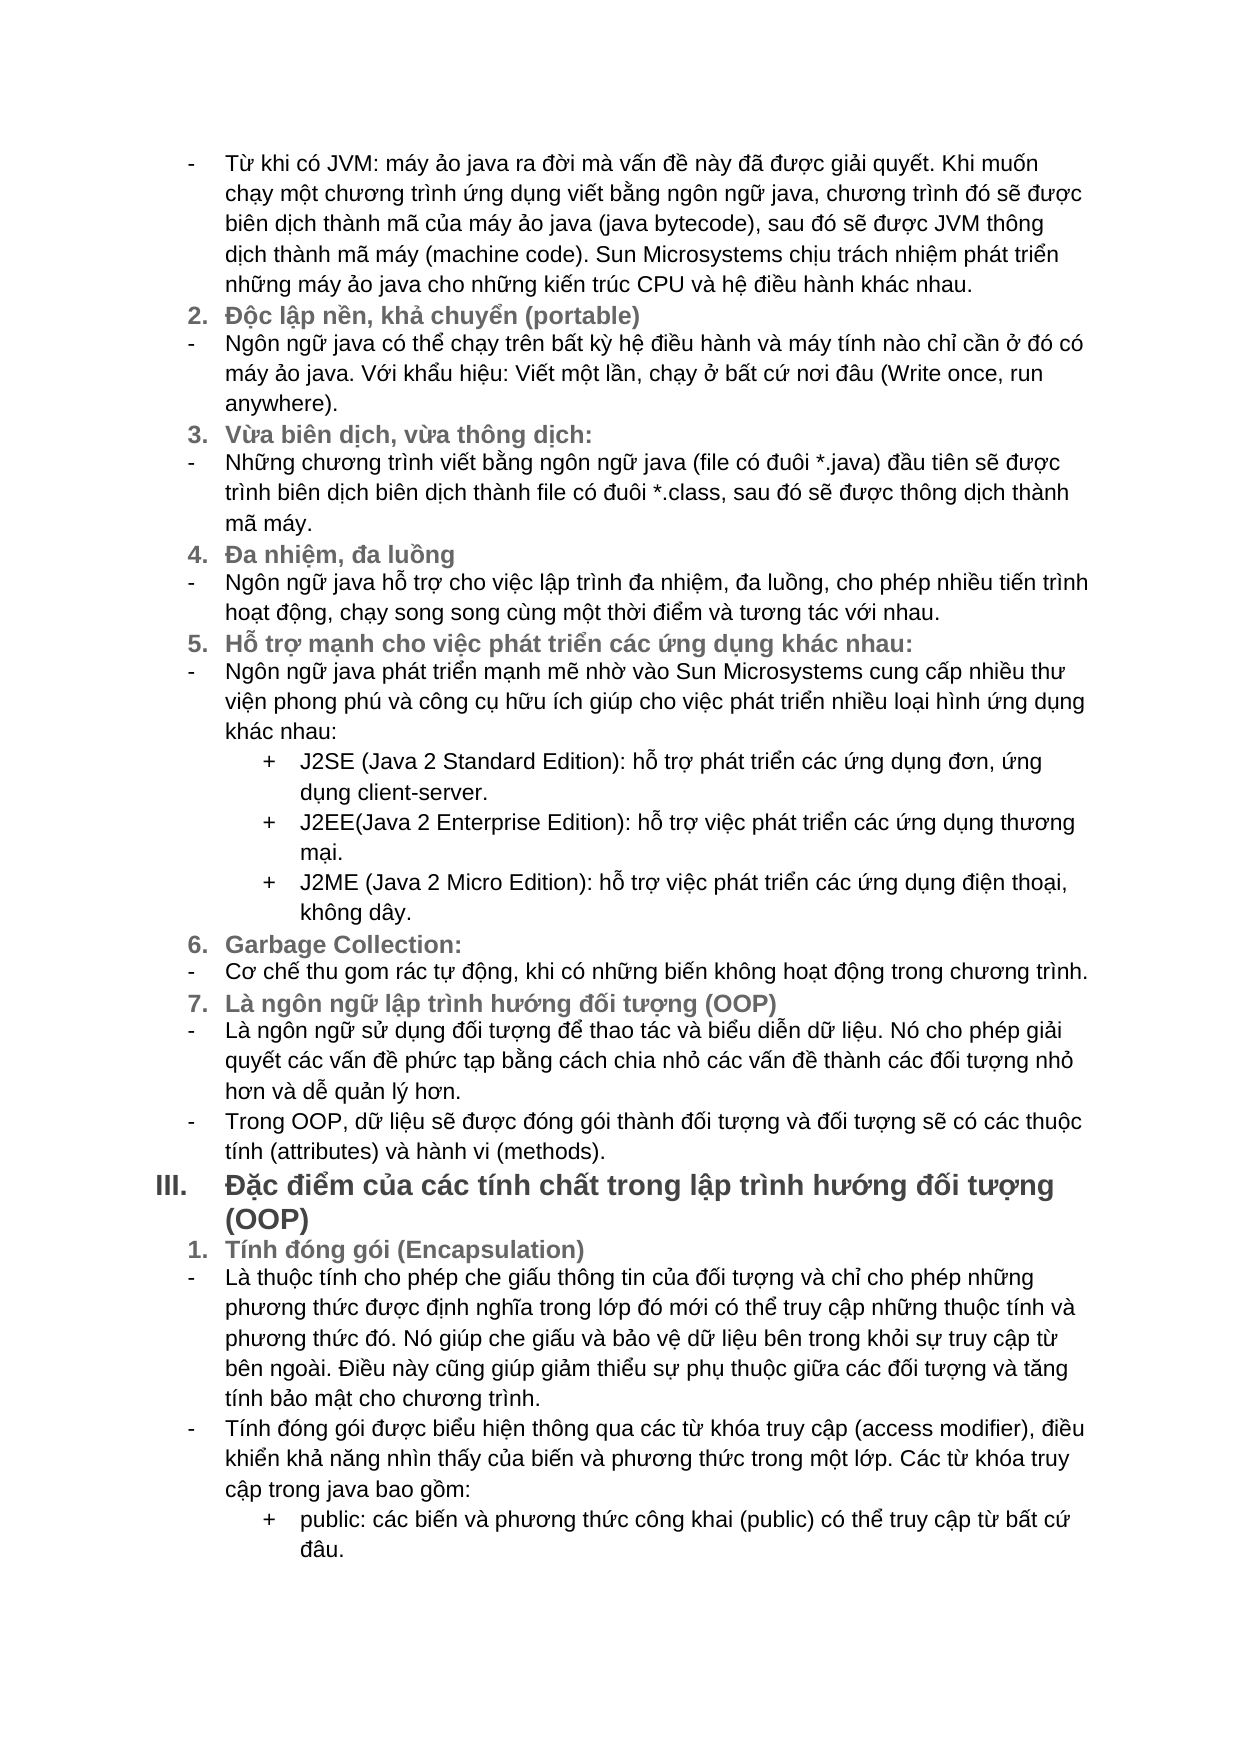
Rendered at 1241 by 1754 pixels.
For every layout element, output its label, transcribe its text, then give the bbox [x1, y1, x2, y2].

list Những chương trình viết bằng ngôn ngữ java (file có đuôi *.java) đầu tiên sẽ được trình biên dịch biên dịch thành file có đuôi *.class, sau đó sẽ được thông dịch thành mã máy. [187, 449, 1090, 536]
subtitle Đa nhiệm, đa luồng [187, 540, 1090, 568]
subtitle Garbage Collection: [187, 929, 1090, 958]
list J2SE (Java 2 Standard Edition): hỗ trợ phát triển các ứng dụng đơn, ứng dụng client-server. [262, 748, 1090, 805]
list J2EE(Java 2 Enterprise Edition): hỗ trợ việc phát triển các ứng dụng thương mại. [262, 809, 1090, 865]
list Ngôn ngữ java phát triển mạnh mẽ nhờ vào Sun Microsystems cung cấp nhiều thư viện phong phú và công cụ hữu ích giúp cho việc phát triển nhiều loại hình ứng dụng khác nhau: [187, 658, 1090, 744]
list Tính đóng gói được biểu hiện thông qua các từ khóa truy cập (access modifier), điều khiển khả năng nhìn thấy của biến và phương thức trong một lớp. Các từ khóa truy cập trong java bao gồm: [187, 1415, 1090, 1502]
subtitle Đặc điểm của các tính chất trong lập trình hướng đối tượng (OOP) [187, 1168, 1090, 1235]
list Ngôn ngữ java hỗ trợ cho việc lập trình đa nhiệm, đa luồng, cho phép nhiều tiến trình hoạt động, chạy song song cùng một thời điểm và tương tác với nhau. [187, 568, 1090, 625]
subtitle Là ngôn ngữ lập trình hướng đối tượng (OOP) [187, 988, 1090, 1017]
list Cơ chế thu gom rác tự động, khi có những biến không hoạt động trong chương trình. [187, 958, 1090, 985]
subtitle Độc lập nền, khả chuyển (portable) [187, 301, 1090, 330]
list Từ khi có JVM: máy ảo java ra đời mà vấn đề này đã được giải quyết. Khi muốn chạy một chương trình ứng dụng viết bằng ngôn ngữ java, chương trình đó sẽ được biên dịch thành mã của máy ảo java (java bytecode), sau đó sẽ được JVM thông dịch thành mã máy (machine code). Sun Microsystems chịu trách nhiệm phát triển những máy ảo java cho những kiến trúc CPU và hệ điều hành khác nhau. [187, 150, 1090, 297]
list public: các biến và phương thức công khai (public) có thể truy cập từ bất cứ đâu. [262, 1506, 1090, 1562]
list Là ngôn ngữ sử dụng đối tượng để thao tác và biểu diễn dữ liệu. Nó cho phép giải quyết các vấn đề phức tạp bằng cách chia nhỏ các vấn đề thành các đối tượng nhỏ hơn và dễ quản lý hơn. [187, 1017, 1090, 1104]
list Là thuộc tính cho phép che giấu thông tin của đối tượng và chỉ cho phép những phương thức được định nghĩa trong lớp đó mới có thể truy cập những thuộc tính và phương thức đó. Nó giúp che giấu và bảo vệ dữ liệu bên trong khỏi sự truy cập từ bên ngoài. Điều này cũng giúp giảm thiểu sự phụ thuộc giữa các đối tượng và tăng tính bảo mật cho chương trình. [187, 1264, 1090, 1411]
list J2ME (Java 2 Micro Edition): hỗ trợ việc phát triển các ứng dụng điện thoại, không dây. [262, 869, 1090, 926]
subtitle Hỗ trợ mạnh cho việc phát triển các ứng dụng khác nhau: [187, 629, 1090, 658]
list Ngôn ngữ java có thể chạy trên bất kỳ hệ điều hành và máy tính nào chỉ cần ở đó có máy ảo java. Với khẩu hiệu: Viết một lần, chạy ở bất cứ nơi đâu (Write once, run anywhere). [187, 330, 1090, 417]
subtitle Tính đóng gói (Encapsulation) [187, 1235, 1090, 1264]
list Trong OOP, dữ liệu sẽ được đóng gói thành đối tượng và đối tượng sẽ có các thuộc tính (attributes) và hành vi (methods). [187, 1108, 1090, 1164]
subtitle Vừa biên dịch, vừa thông dịch: [187, 420, 1090, 449]
